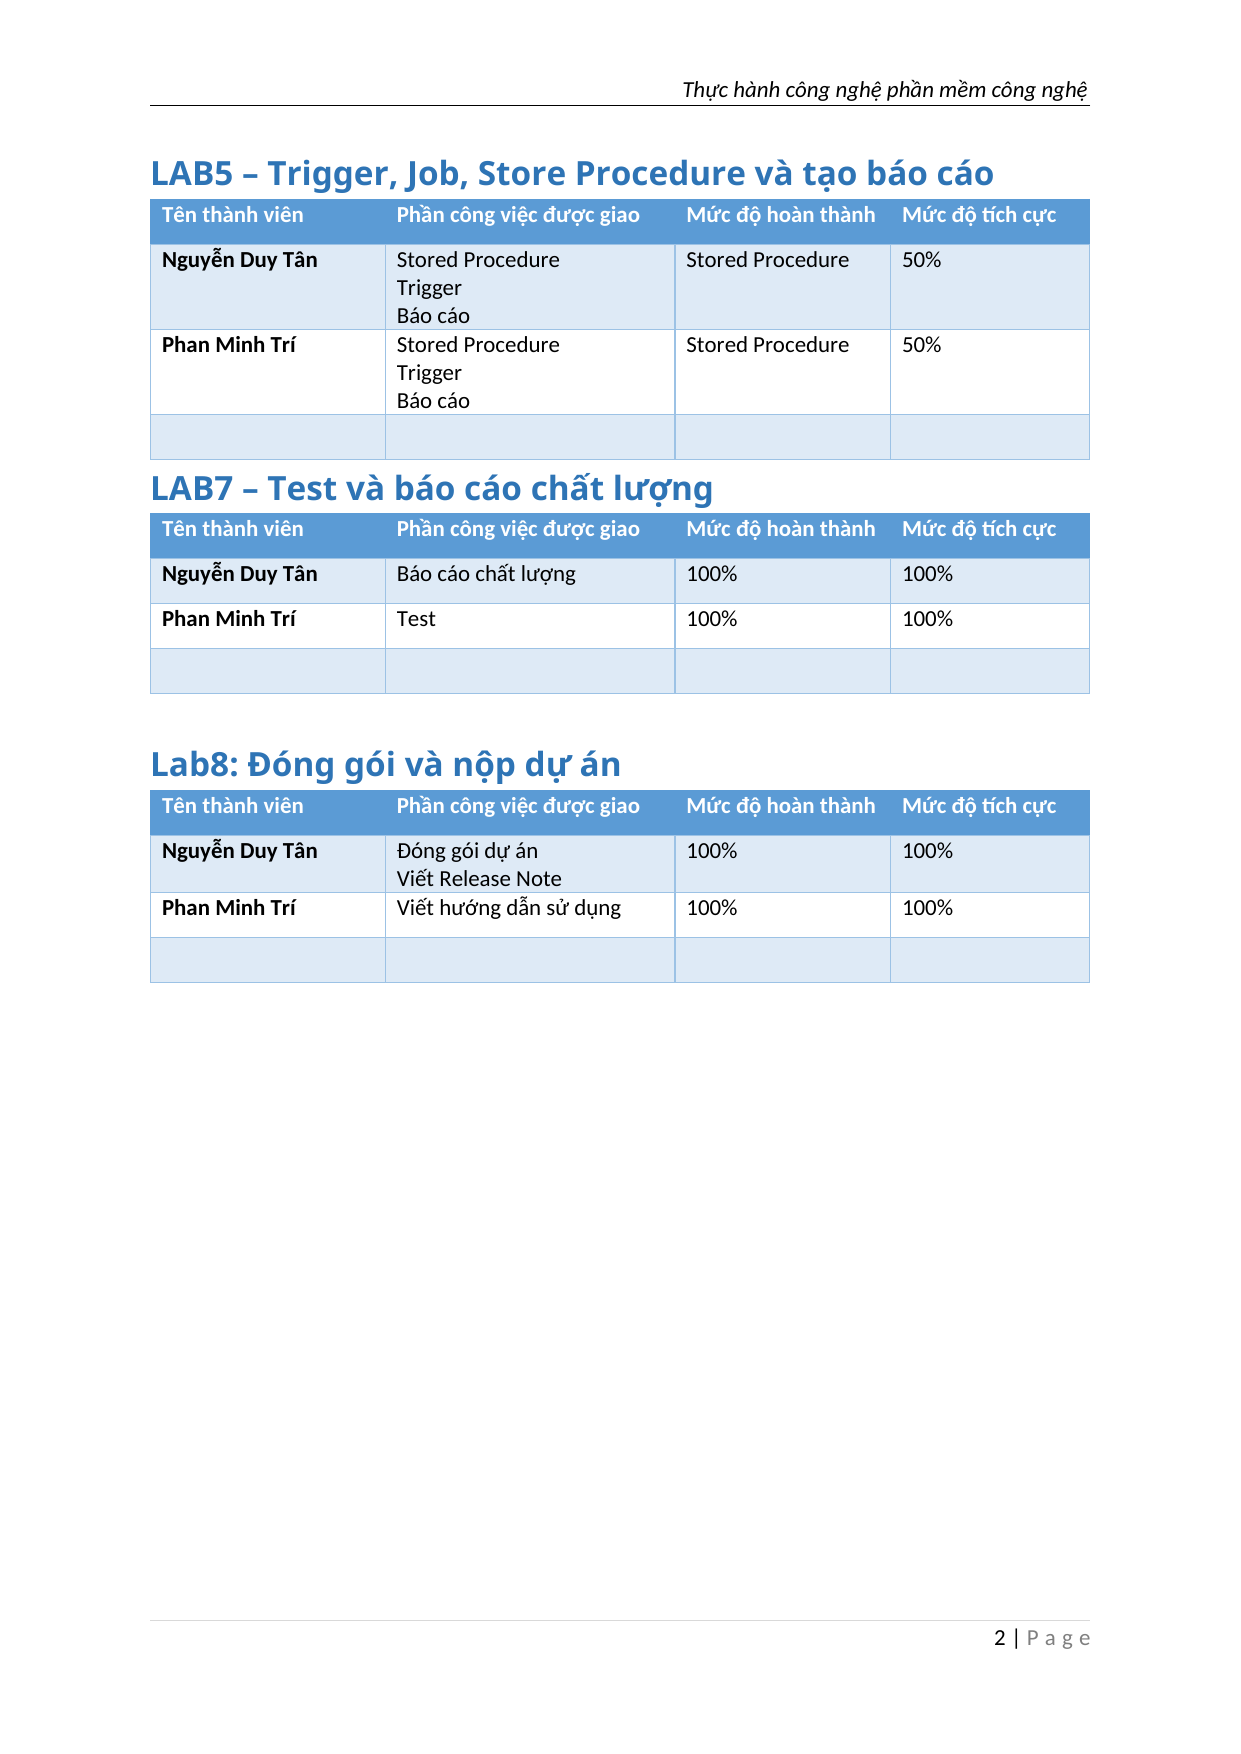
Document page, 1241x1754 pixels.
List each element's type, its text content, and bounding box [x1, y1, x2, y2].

table_cell [386, 415, 674, 459]
table_header Phần công việc được giao [386, 514, 674, 558]
table_cell [386, 649, 674, 693]
table_cell Test [386, 604, 674, 648]
table_cell Báo cáo chất lượng [386, 559, 674, 603]
table_cell [386, 938, 674, 982]
table_cell [676, 415, 890, 459]
table_cell 100% [676, 559, 890, 603]
table_header Mức độ hoàn thành [676, 791, 890, 835]
table_header Tên thành viên [151, 791, 385, 835]
table_cell [891, 415, 1089, 459]
table_cell Stored Procedure [676, 330, 890, 414]
subtitle Lab8: Đóng gói và nộp dự án [150, 741, 1090, 787]
table_cell Phan Minh Trí [151, 330, 385, 414]
table_cell Stored Procedure Trigger Báo cáo [386, 245, 674, 329]
table_cell 100% [676, 893, 890, 937]
table_header Phần công việc được giao [386, 791, 674, 835]
table_cell [891, 938, 1089, 982]
table_cell 100% [891, 893, 1089, 937]
table_cell 100% [676, 836, 890, 892]
table_cell Nguyễn Duy Tân [151, 559, 385, 603]
table_cell Stored Procedure Trigger Báo cáo [386, 330, 674, 414]
table_header Mức độ tích cực [891, 791, 1089, 835]
table_cell [891, 649, 1089, 693]
table_cell [151, 415, 385, 459]
table_cell [676, 649, 890, 693]
table_cell 100% [891, 836, 1089, 892]
table_cell 50% [891, 330, 1089, 414]
table_cell [151, 938, 385, 982]
table_header Mức độ hoàn thành [676, 514, 890, 558]
table_header Mức độ tích cực [891, 200, 1089, 244]
subtitle LAB7 – Test và báo cáo chất lượng [150, 464, 1090, 510]
table_cell 100% [676, 604, 890, 648]
table_cell [676, 938, 890, 982]
table_header Tên thành viên [151, 200, 385, 244]
table_cell Phan Minh Trí [151, 604, 385, 648]
table_cell Phan Minh Trí [151, 893, 385, 937]
table_cell Stored Procedure [676, 245, 890, 329]
table_cell 100% [891, 559, 1089, 603]
table_cell Nguyễn Duy Tân [151, 245, 385, 329]
table_header Mức độ hoàn thành [676, 200, 890, 244]
table_cell Nguyễn Duy Tân [151, 836, 385, 892]
subtitle LAB5 – Trigger, Job, Store Procedure và tạo báo cáo [150, 150, 1090, 195]
table_header Tên thành viên [151, 514, 385, 558]
table_header Phần công việc được giao [386, 200, 674, 244]
table_cell 100% [891, 604, 1089, 648]
table_cell Đóng gói dự án Viết Release Note [386, 836, 674, 892]
table_header Mức độ tích cực [891, 514, 1089, 558]
table_cell Viết hướng dẫn sử dụng [386, 893, 674, 937]
table_cell [151, 649, 385, 693]
table_cell 50% [891, 245, 1089, 329]
